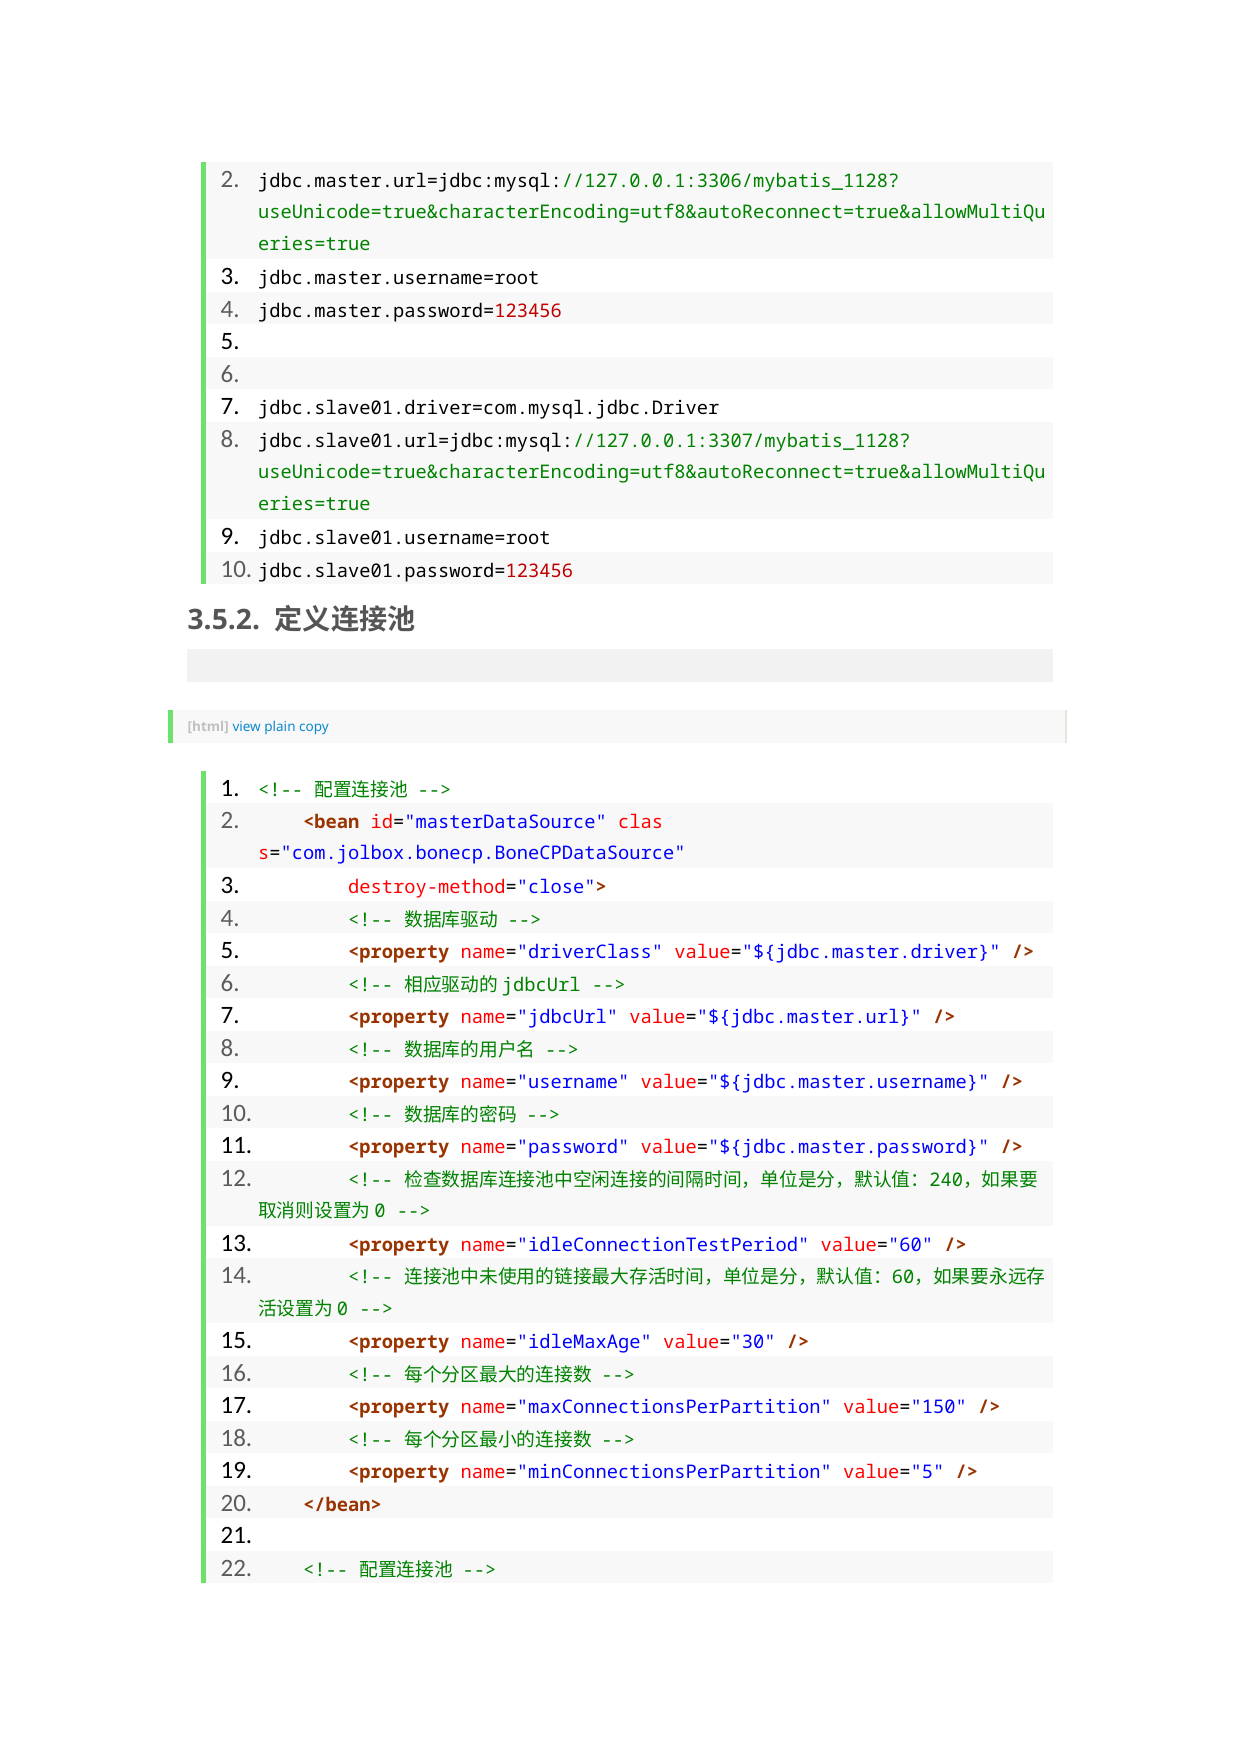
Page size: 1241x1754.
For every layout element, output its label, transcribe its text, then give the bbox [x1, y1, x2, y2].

list <!-- 配置连接池 --> [206, 771, 1053, 803]
list <!-- 每个分区最小的连接数 --> [206, 1421, 1053, 1453]
list <!-- 连接池中未使用的链接最大存活时间，单位是分，默认值：60，如果要永远存活设置为0 --> [206, 1258, 1053, 1323]
list <property name="idleConnectionTestPeriod" value="60" /> [206, 1226, 1053, 1258]
list <property name="maxConnectionsPerPartition" value="150" /> [206, 1388, 1053, 1421]
list <!-- 配置连接池 --> [206, 1551, 1053, 1583]
list <!-- 每个分区最大的连接数 --> [206, 1356, 1053, 1388]
list <property name="idleMaxAge" value="30" /> [206, 1323, 1053, 1356]
list jdbc.slave01.url=jdbc:mysql://127.0.0.1:3307/mybatis_1128?useUnicode=true&characterEncoding=utf8&autoReconnect=true&allowMultiQueries=true [206, 422, 1053, 519]
list <!-- 数据库驱动 --> [206, 901, 1053, 933]
list <!-- 相应驱动的jdbcUrl --> [206, 966, 1053, 998]
list <!-- 数据库的密码 --> [206, 1096, 1053, 1128]
list jdbc.master.username=root [206, 259, 1053, 292]
list <property name="password" value="${jdbc.master.password}" /> [206, 1128, 1053, 1161]
subtitle 3.5.2. 定义连接池 [187, 584, 1053, 649]
list jdbc.slave01.username=root [206, 519, 1053, 552]
list jdbc.master.password=123456 [206, 292, 1053, 324]
list jdbc.master.url=jdbc:mysql://127.0.0.1:3306/mybatis_1128?useUnicode=true&characterEncoding=utf8&autoReconnect=true&allowMultiQueries=true [206, 162, 1053, 259]
list <bean id="masterDataSource" class="com.jolbox.bonecp.BoneCPDataSource" [206, 803, 1053, 868]
list jdbc.slave01.password=123456 [206, 552, 1053, 584]
list <property name="driverClass" value="${jdbc.master.driver}" /> [206, 933, 1053, 966]
list </bean> [206, 1486, 1053, 1518]
list jdbc.slave01.driver=com.mysql.jdbc.Driver [206, 389, 1053, 422]
list destroy-method="close"> [206, 868, 1053, 901]
list <!-- 检查数据库连接池中空闲连接的间隔时间，单位是分，默认值：240，如果要取消则设置为0 --> [206, 1161, 1053, 1226]
list <property name="jdbcUrl" value="${jdbc.master.url}" /> [206, 998, 1053, 1031]
list <property name="username" value="${jdbc.master.username}" /> [206, 1063, 1053, 1096]
text [html] view plain copy [173, 710, 1065, 743]
list <!-- 数据库的用户名 --> [206, 1031, 1053, 1063]
list <property name="minConnectionsPerPartition" value="5" /> [206, 1453, 1053, 1486]
